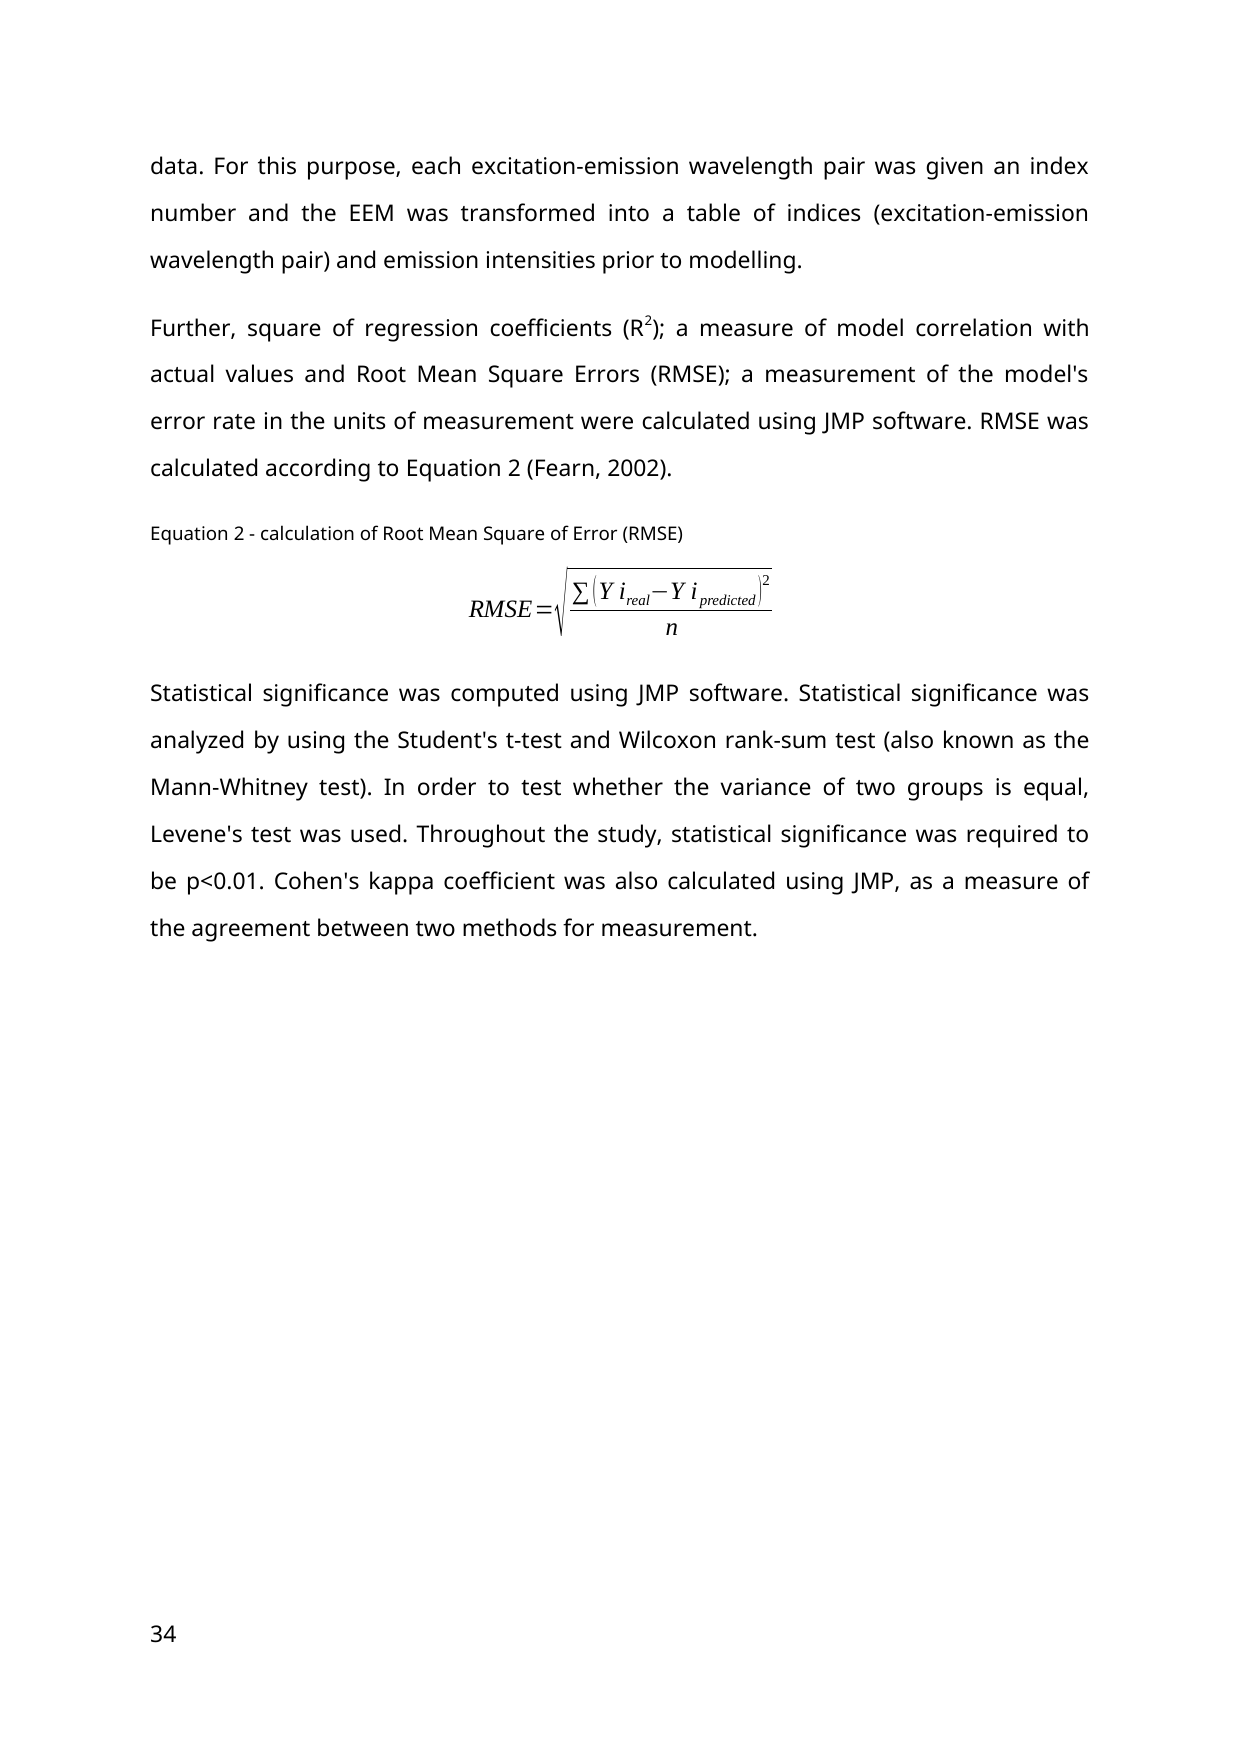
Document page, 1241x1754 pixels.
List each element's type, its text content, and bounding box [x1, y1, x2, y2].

text Statistical significance was computed using JMP software. Statistical significance was analyzed by using the Student's t-test and Wilcoxon rank-sum test (also known as the Mann-Whitney test). In order to test whether the variance of two groups is equal, Levene's test was used. Throughout the study, statistical significance was required to be p<0.01. Cohen's kappa coefficient was also calculated using JMP, as a measure of the agreement between two methods for measurement. [150, 677, 1090, 943]
text Further, square of regression coefficients (R2); a measure of model correlation with actual values and Root Mean Square Errors (RMSE); a measurement of the model's error rate in the units of measurement were calculated using JMP software. RMSE was calculated according to Equation 2 (Fearn, 2002). [150, 311, 1090, 483]
text Equation 2 - calculation of Root Mean Square of Error (RMSE) [150, 520, 1090, 545]
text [150, 150, 1090, 275]
